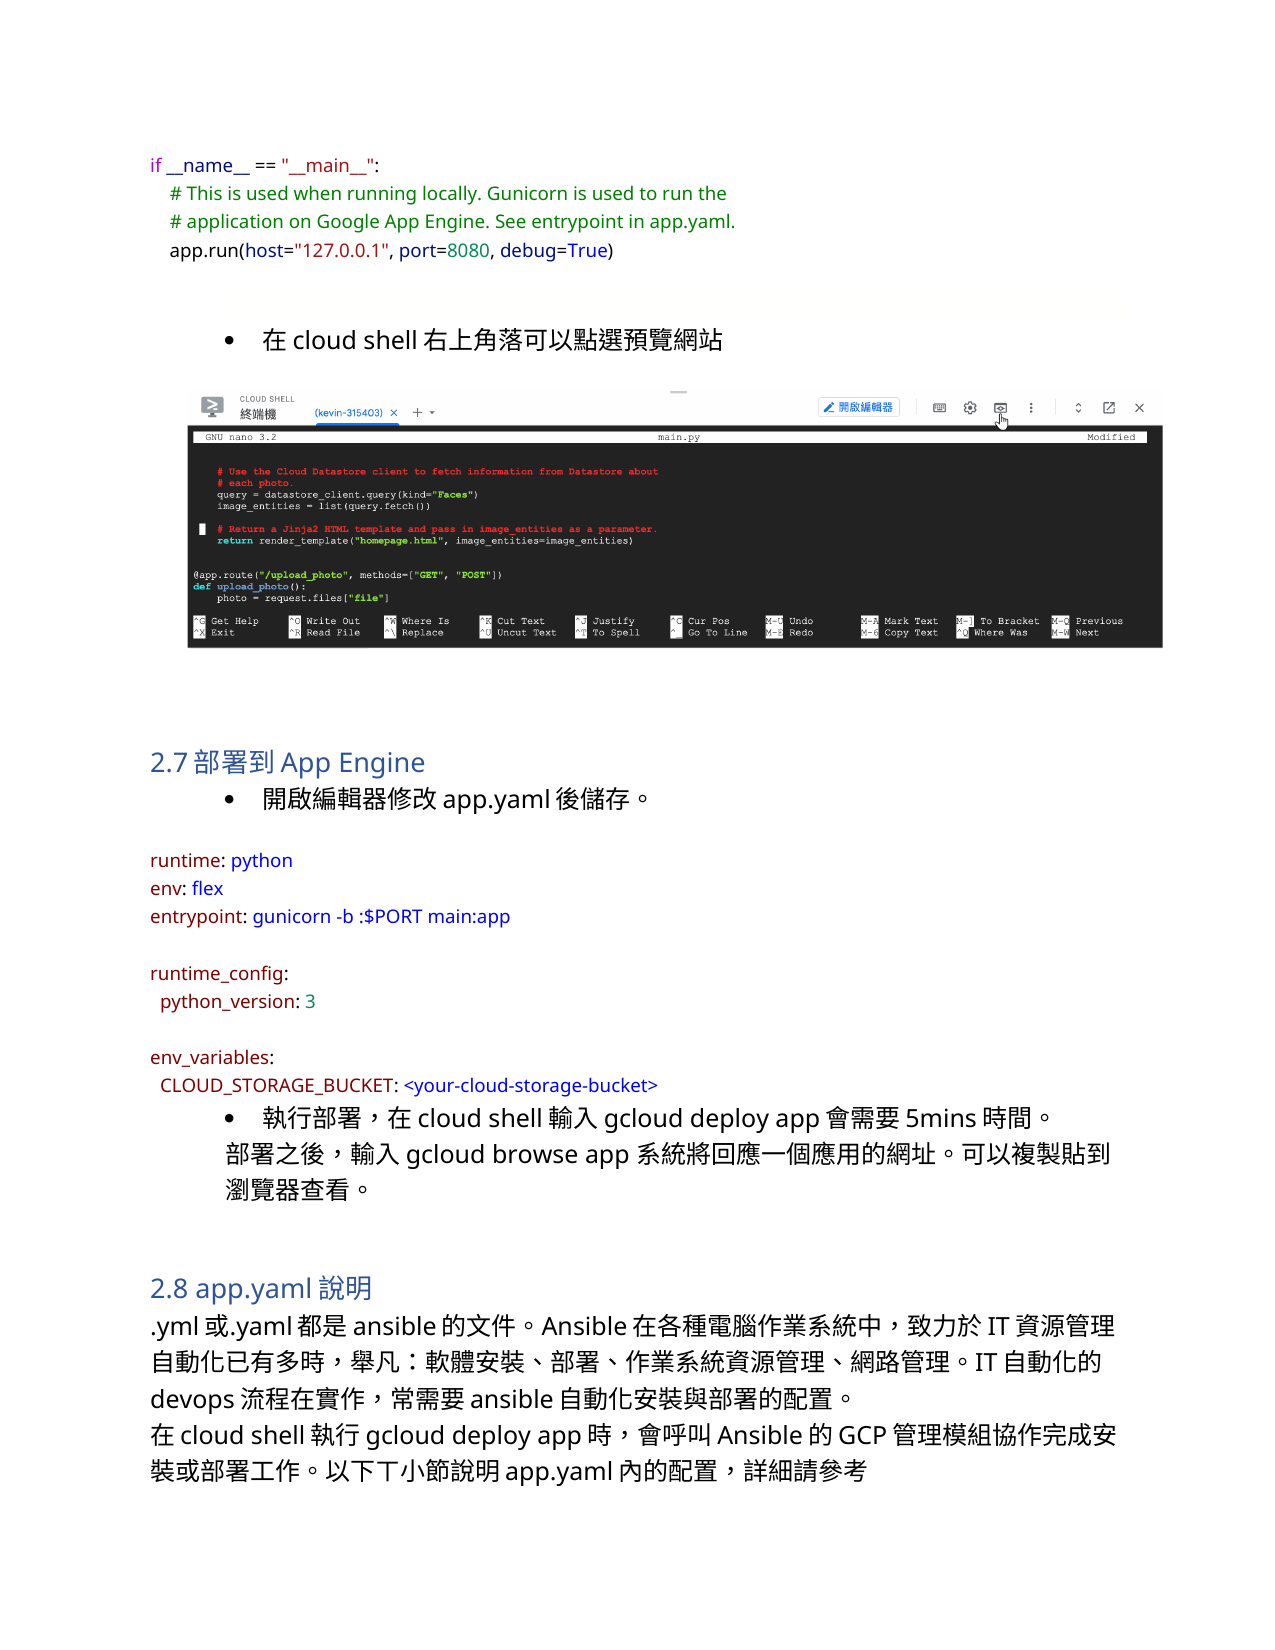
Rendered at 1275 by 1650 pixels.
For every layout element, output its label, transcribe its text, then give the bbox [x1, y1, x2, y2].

text python_version: 3 [150, 986, 1125, 1014]
text # This is used when running locally. Gunicorn is used to run the [150, 178, 1125, 206]
text app.run(host="127.0.0.1", port=8080, debug=True) [150, 234, 1125, 262]
list 執行部署，在cloud shell輸入 gcloud deploy app會需要5mins時間。 [225, 1098, 1125, 1134]
text runtime_config: [150, 957, 1125, 986]
text CLOUD_STORAGE_BUCKET: <your-cloud-storage-bucket> [150, 1070, 1125, 1098]
subtitle 2.7部署到App Engine [150, 741, 1125, 780]
text 在cloud shell執行gcloud deploy app時，會呼叫Ansible的GCP管理模組協作完成安裝或部署工作。以下ㄒ小節說明app.yaml內的配置，詳細請參考 [150, 1415, 1125, 1488]
text entrypoint: gunicorn -b :$PORT main:app [150, 901, 1125, 929]
text 部署之後，輸入 gcloud browse app 系統將回應一個應用的網址。可以複製貼到瀏覽器查看。 [225, 1134, 1125, 1207]
list 在cloud shell右上角落可以點選預覽網站 [225, 320, 1125, 357]
text env: flex [150, 873, 1125, 901]
text runtime: python [150, 845, 1125, 873]
text # application on Google App Engine. See entrypoint in app.yaml. [150, 206, 1125, 234]
text .yml或.yaml都是ansible的文件。Ansible在各種電腦作業系統中，致力於IT資源管理自動化已有多時，舉凡：軟體安裝、部署、作業系統資源管理、網路管理。IT自動化的devops流程在實作，常需要ansible自動化安裝與部署的配置。 [150, 1307, 1125, 1415]
subtitle 2.8 app.yaml說明 [150, 1267, 1125, 1307]
list 開啟編輯器修改app.yaml後儲存。 [225, 780, 1125, 816]
text env_variables: [150, 1042, 1125, 1070]
text if __name__ == "__main__": [150, 150, 1125, 178]
picture [187, 390, 1163, 649]
